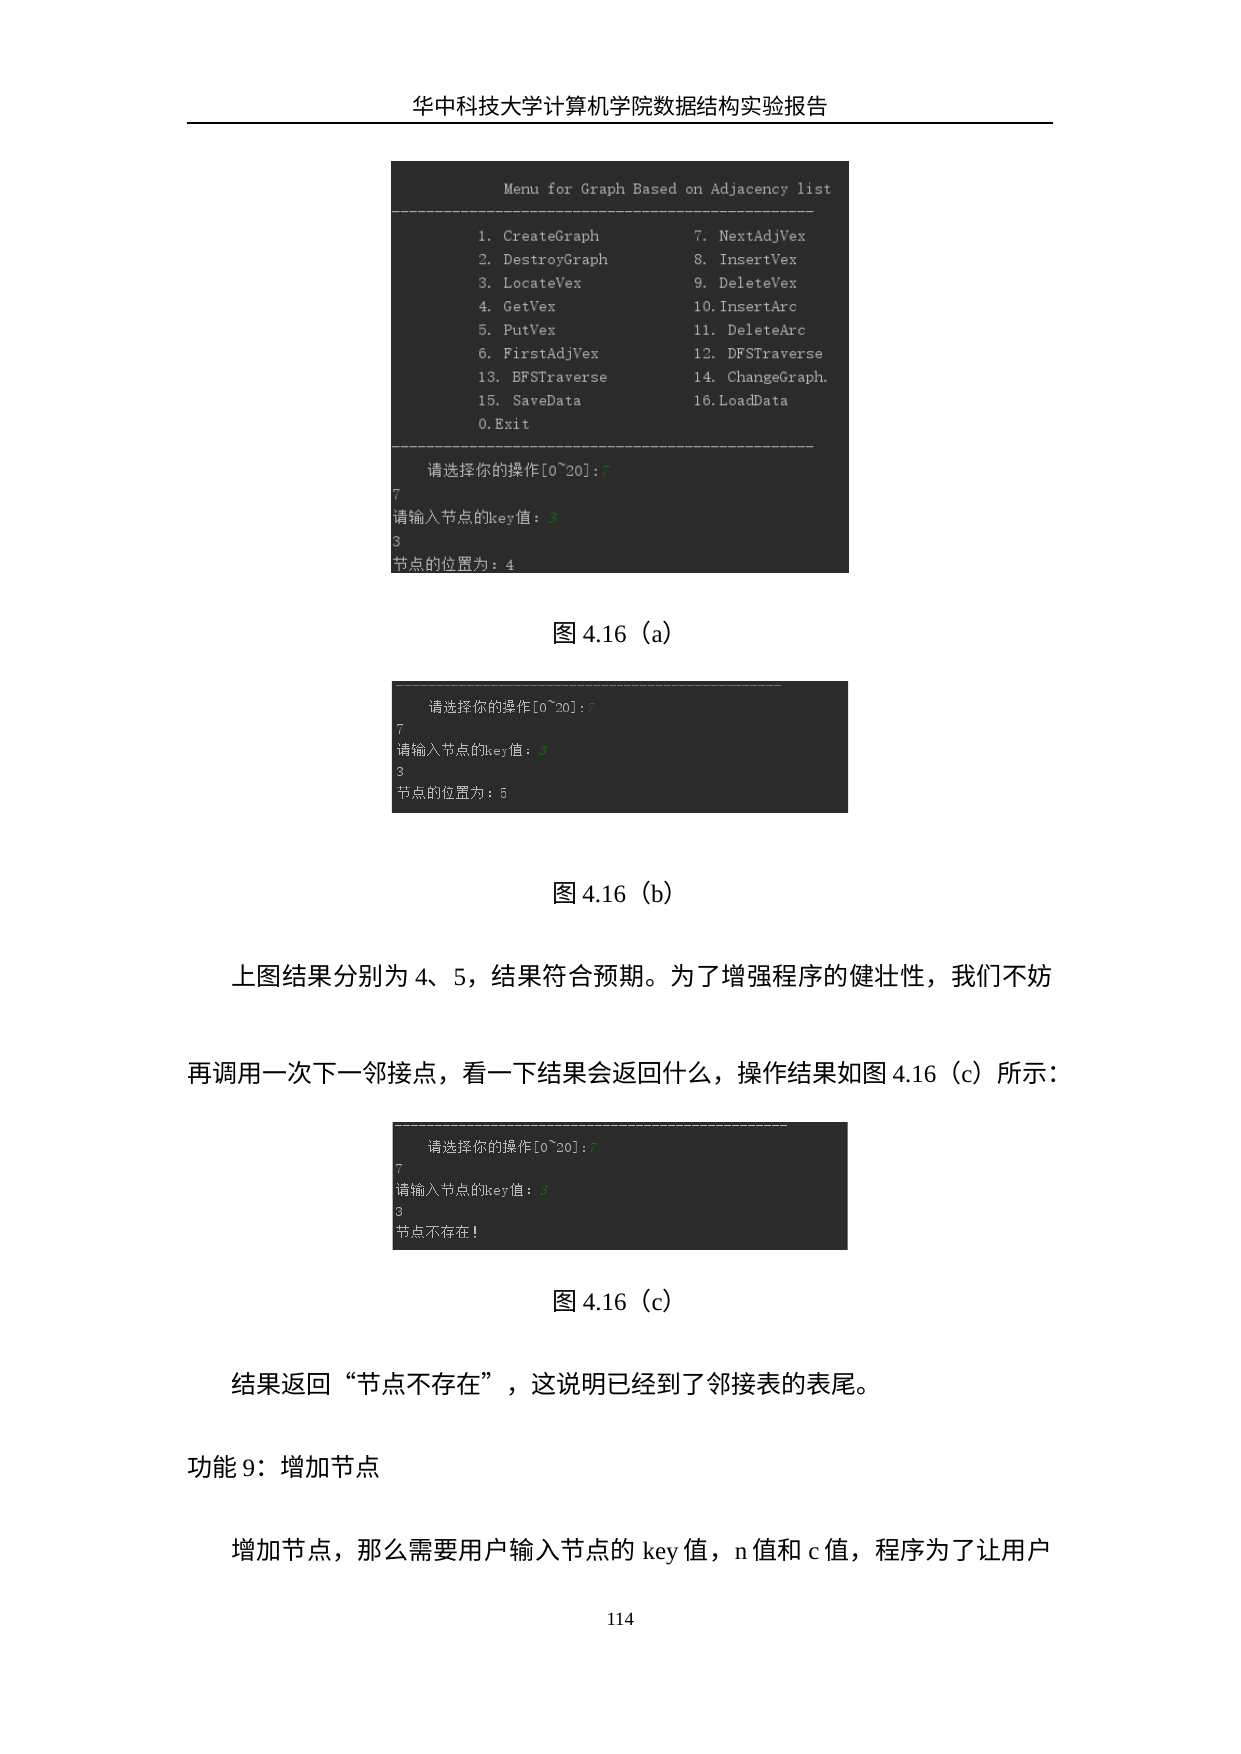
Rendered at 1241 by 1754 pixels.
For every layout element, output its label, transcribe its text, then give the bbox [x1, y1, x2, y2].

text 图4.16（c） [187, 1267, 1053, 1332]
text 上图结果分别为4、5，结果符合预期。为了增强程序的健壮性，我们不妨再调用一次下一邻接点，看一下结果会返回什么，操作结果如图4.16（c）所示： [187, 942, 1053, 1104]
text 图4.16（b） [187, 859, 1053, 924]
picture [392, 1122, 848, 1250]
text 结果返回“节点不存在”，这说明已经到了邻接表的表尾。 [187, 1350, 1053, 1415]
text 功能9：增加节点 [187, 1433, 1053, 1498]
picture [391, 681, 849, 813]
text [187, 1516, 1053, 1581]
picture [391, 161, 849, 573]
text 图4.16（a） [187, 599, 1053, 664]
